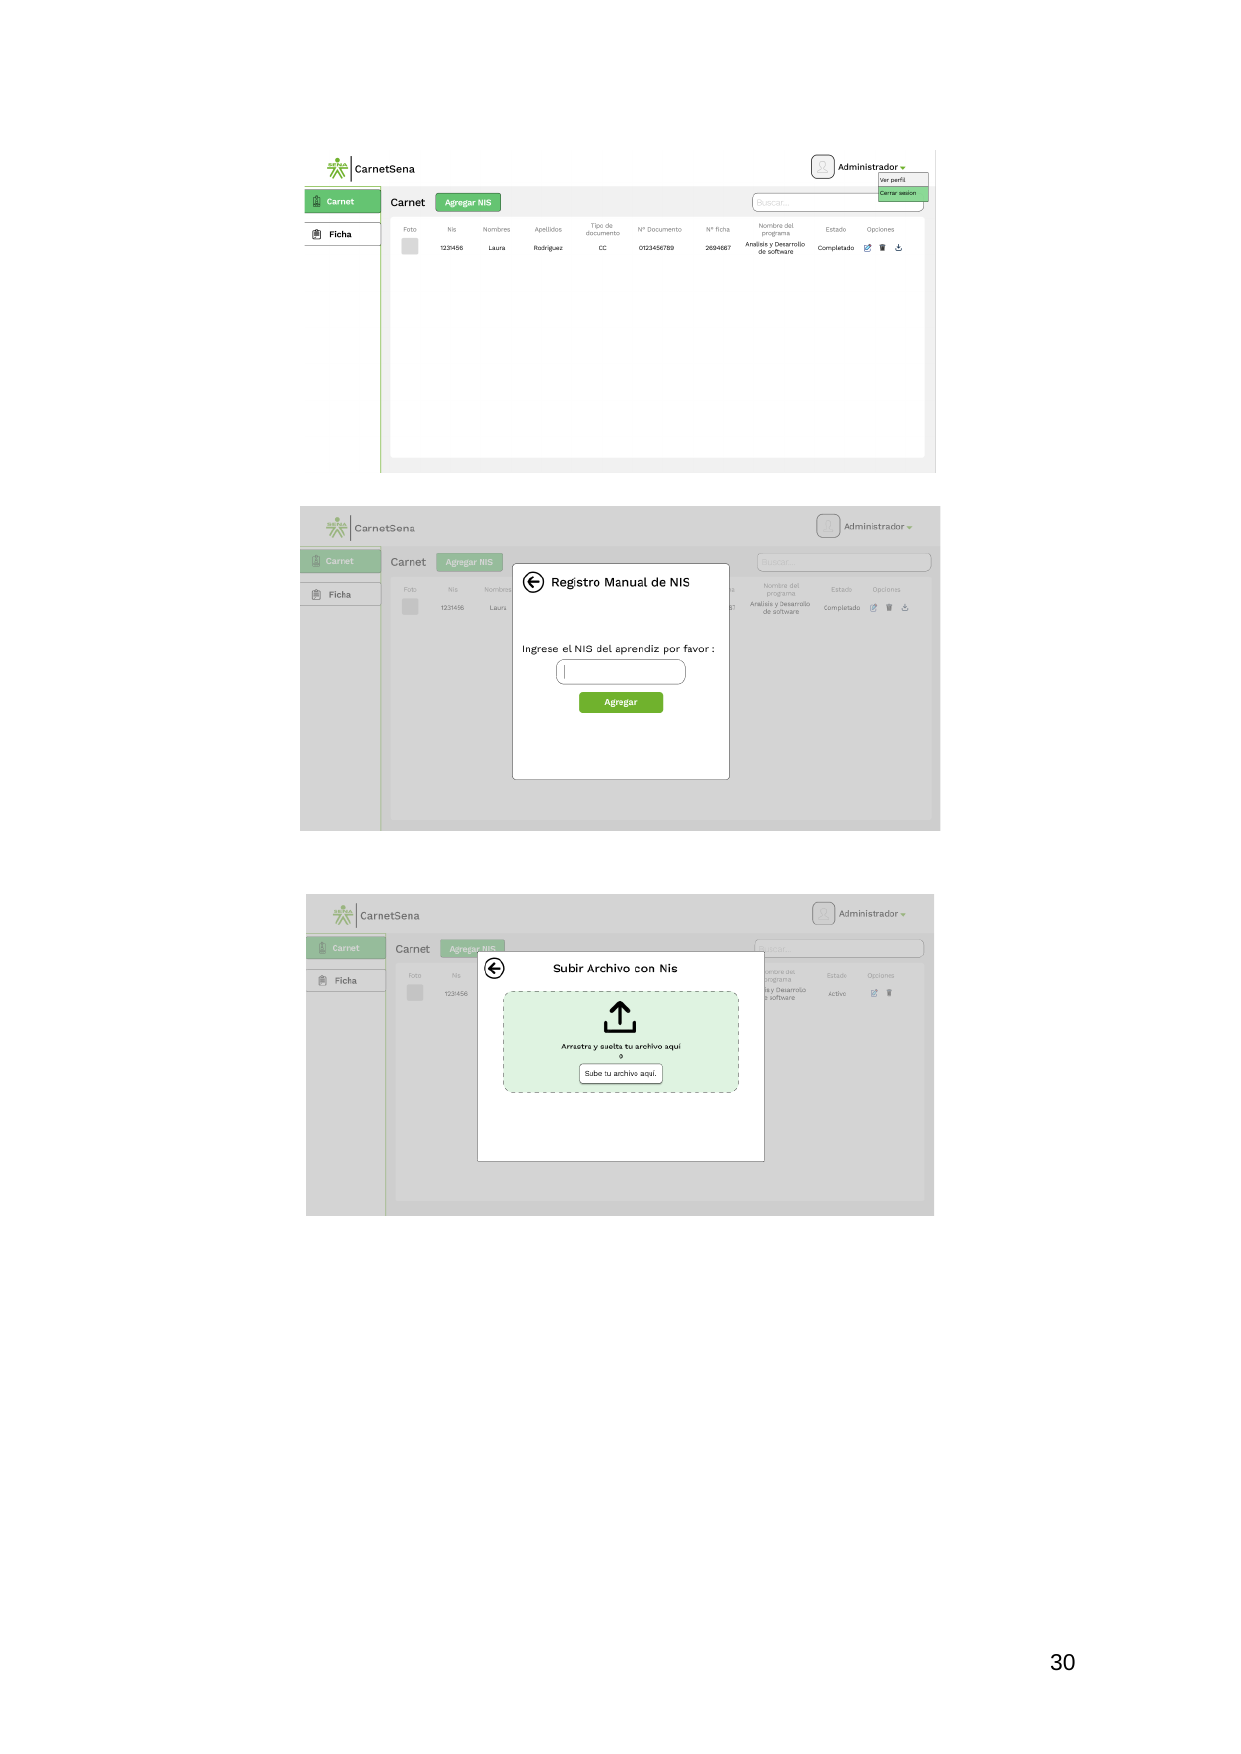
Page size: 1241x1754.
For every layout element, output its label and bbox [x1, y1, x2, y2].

picture [300, 506, 941, 831]
picture [306, 894, 935, 1216]
picture [304, 150, 936, 473]
